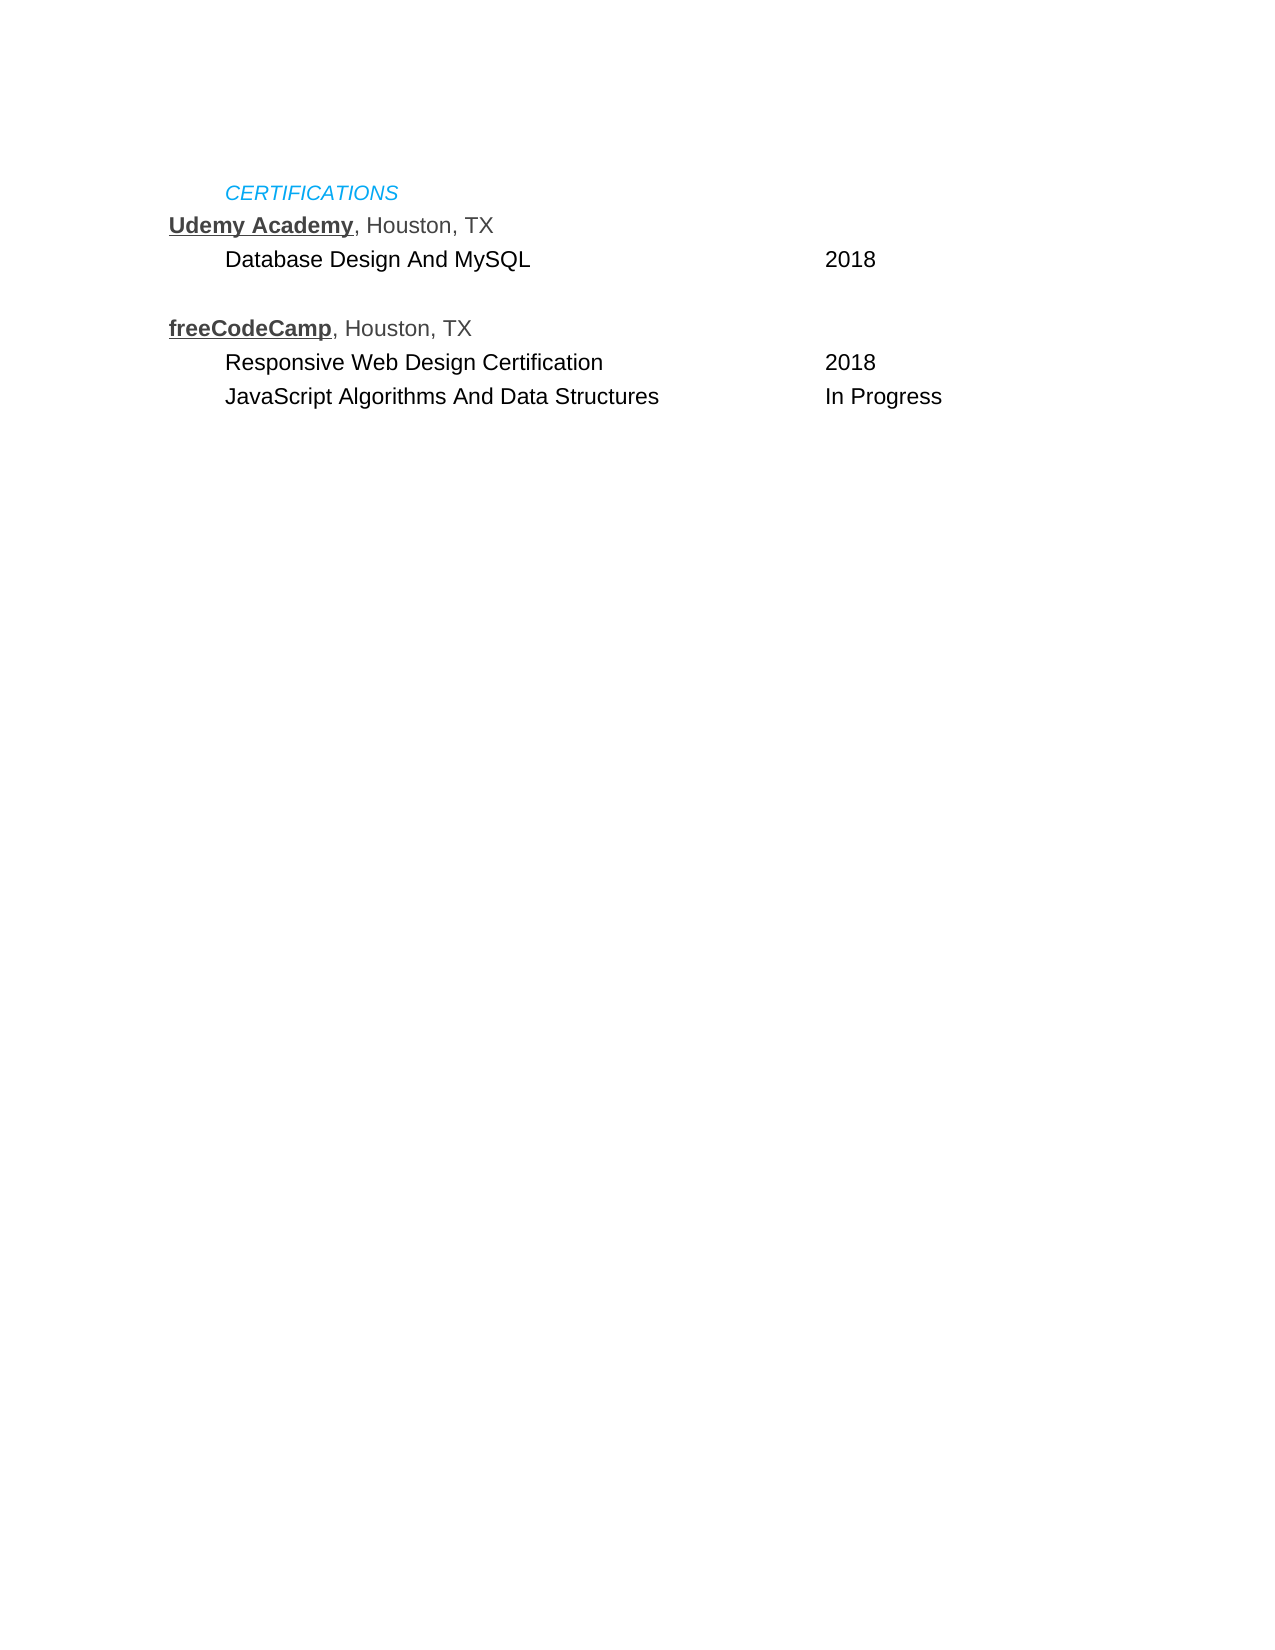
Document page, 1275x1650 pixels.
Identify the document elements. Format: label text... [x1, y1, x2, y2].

text Responsive Web Design Certification 2018 [150, 349, 1125, 375]
subtitle freeCodeCamp, Houston, TX [169, 315, 1125, 341]
subtitle CERTIFICATIONS [150, 181, 1125, 205]
text Database Design And MySQL 2018 [150, 246, 1125, 273]
text JavaScript Algorithms And Data Structures In Progress [150, 383, 1125, 409]
subtitle Udemy Academy, Houston, TX [169, 212, 1125, 239]
